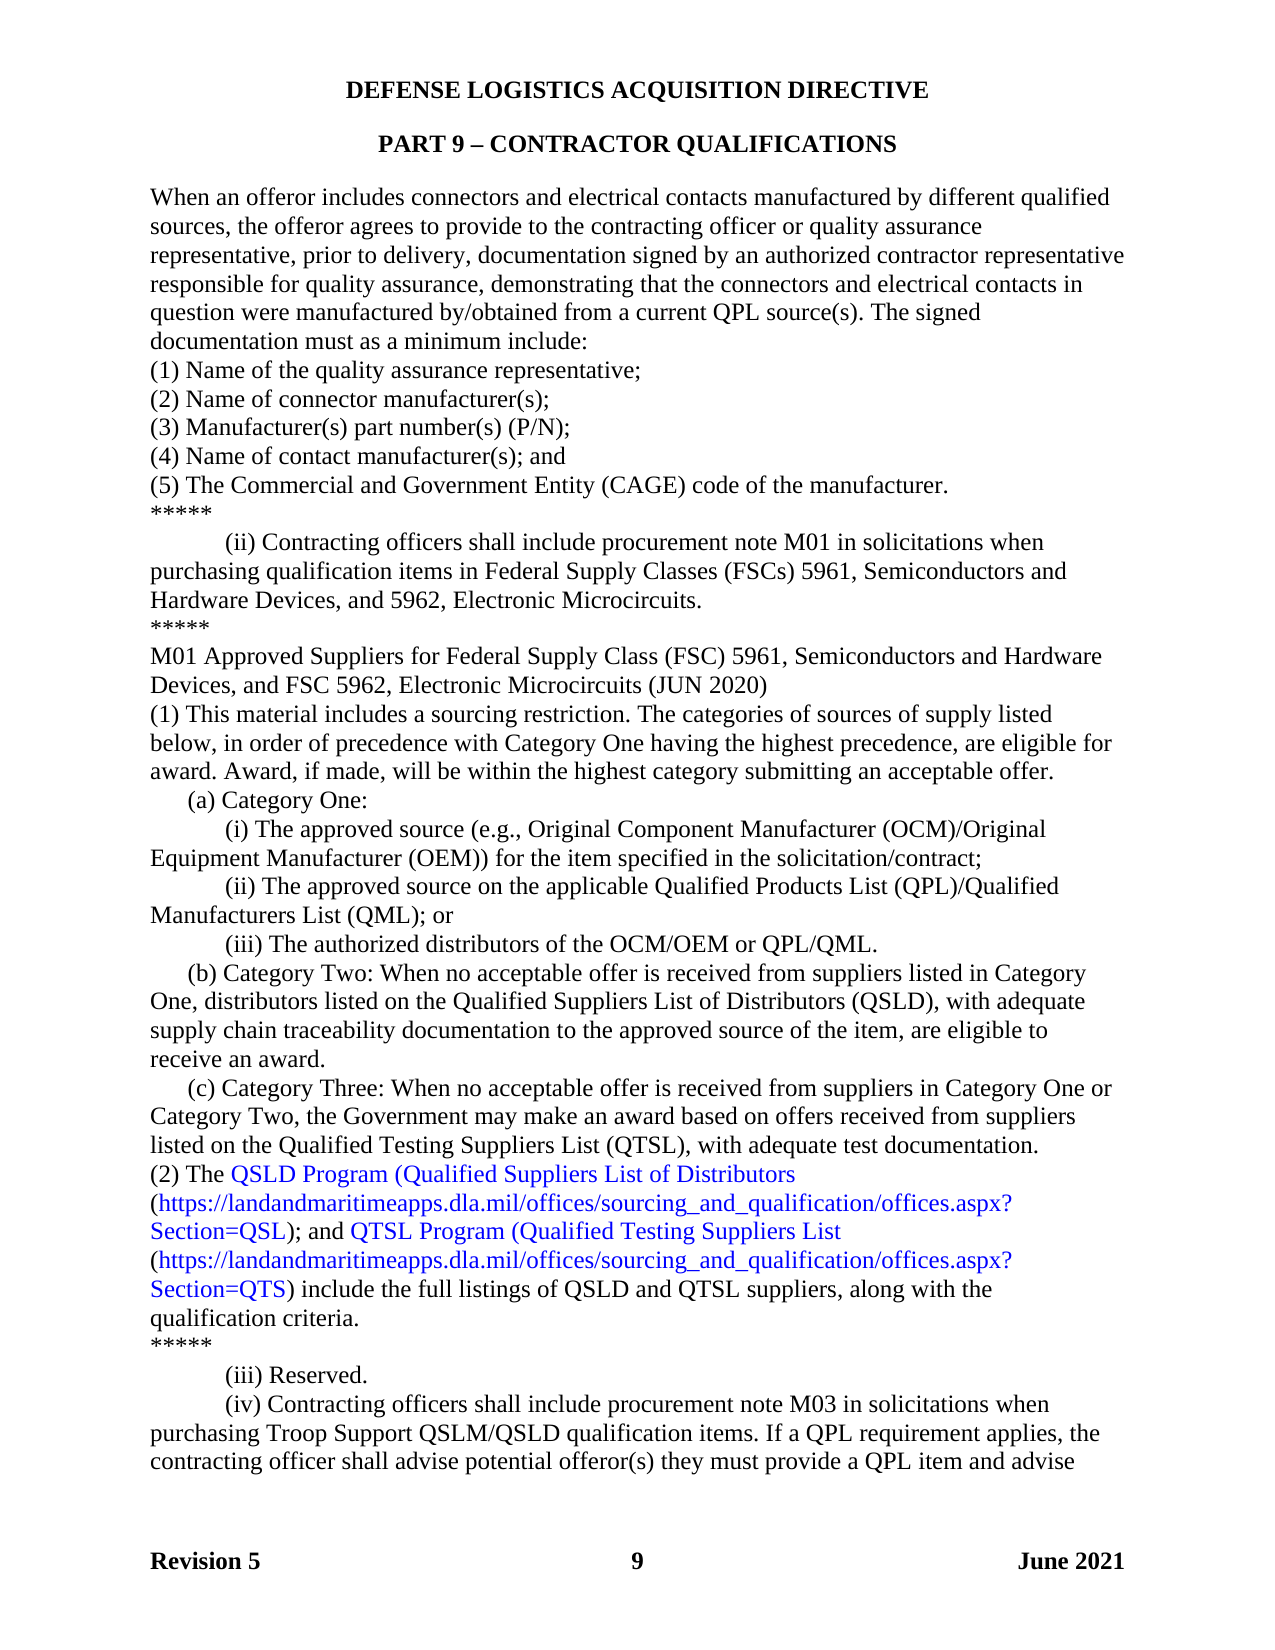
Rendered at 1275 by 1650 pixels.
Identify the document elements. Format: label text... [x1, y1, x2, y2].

text (iii) Reserved. [150, 1360, 1125, 1389]
text (b) Category Two: When no acceptable offer is received from suppliers listed in Category One, distributors listed on the Qualified Suppliers List of Distributors (QSLD), with adequate supply chain traceability documentation to the approved source of the item, are eligible to receive an award. [150, 958, 1125, 1073]
text (5) The Commercial and Government Entity (CAGE) code of the manufacturer. [150, 470, 1125, 499]
text (1) Name of the quality assurance representative; [150, 355, 1134, 384]
text M01 Approved Suppliers for Federal Supply Class (FSC) 5961, Semiconductors and Hardware Devices, and FSC 5962, Electronic Microcircuits (JUN 2020) [150, 641, 1125, 699]
text ***** [150, 614, 1125, 641]
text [150, 1389, 1125, 1475]
text (1) This material includes a sourcing restriction. The categories of sources of supply listed below, in order of precedence with Category One having the highest precedence, are eligible for award. Award, if made, will be within the highest category submitting an acceptable offer. [150, 699, 1125, 785]
text (4) Name of contact manufacturer(s); and [150, 441, 1125, 470]
text (2) Name of connector manufacturer(s); [150, 384, 1125, 412]
text ***** [150, 499, 1125, 527]
text (2) The QSLD Program (Qualified Suppliers List of Distributors (https://landandmaritimeapps.dla.mil/offices/sourcing_and_qualification/offices.aspx?Section=QSL); and QTSL Program (Qualified Testing Suppliers List (https://landandmaritimeapps.dla.mil/offices/sourcing_and_qualification/offices.aspx?Section=QTS) include the full listings of QSLD and QTSL suppliers, along with the qualification criteria. [150, 1159, 1125, 1331]
text (c) Category Three: When no acceptable offer is received from suppliers in Category One or Category Two, the Government may make an award based on offers received from suppliers listed on the Qualified Testing Suppliers List (QTSL), with adequate test documentation. [150, 1073, 1125, 1159]
text (ii) Contracting officers shall include procurement note M01 in solicitations when purchasing qualification items in Federal Supply Classes (FSCs) 5961, Semiconductors and Hardware Devices, and 5962, Electronic Microcircuits. [150, 527, 1125, 614]
text (3) Manufacturer(s) part number(s) (P/N); [150, 412, 1125, 441]
text (ii) The approved source on the applicable Qualified Products List (QPL)/Qualified Manufacturers List (QML); or [150, 871, 1125, 929]
text ***** [150, 1331, 1125, 1360]
text (i) The approved source (e.g., Original Component Manufacturer (OCM)/Original Equipment Manufacturer (OEM)) for the item specified in the solicitation/contract; [150, 814, 1125, 871]
text When an offeror includes connectors and electrical contacts manufactured by different qualified sources, the offeror agrees to provide to the contracting officer or quality assurance representative, prior to delivery, documentation signed by an authorized contractor representative responsible for quality assurance, demonstrating that the connectors and electrical contacts in question were manufactured by/obtained from a current QPL source(s). The signed documentation must as a minimum include: [150, 182, 1125, 355]
text (a) Category One: [150, 785, 1125, 814]
text (iii) The authorized distributors of the OCM/OEM or QPL/QML. [150, 929, 1125, 958]
